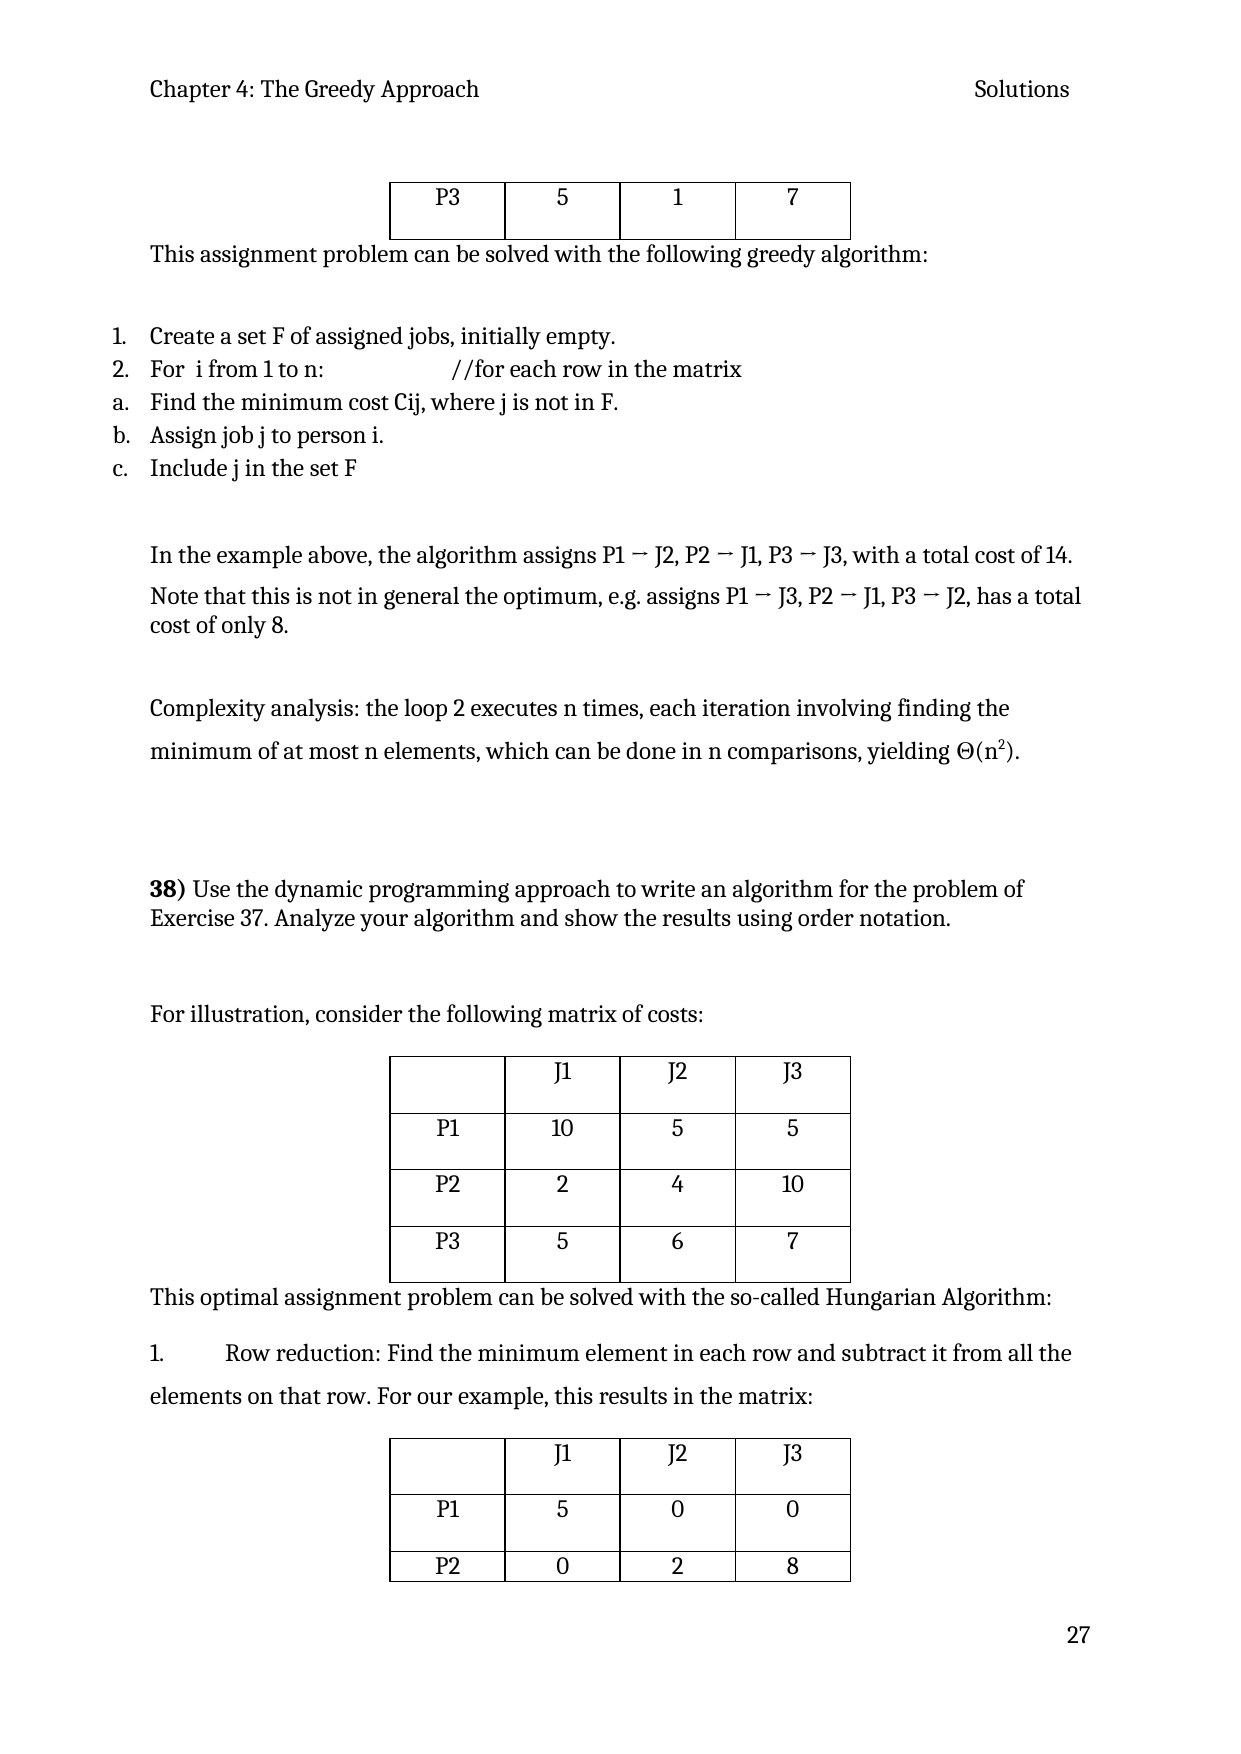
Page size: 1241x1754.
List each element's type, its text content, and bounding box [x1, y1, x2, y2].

text This assignment problem can be solved with the following greedy algorithm: [150, 240, 1090, 268]
table_cell 1 [621, 183, 735, 239]
text 38) Use the dynamic programming approach to write an algorithm for the problem of Exercise 37. Analyze your algorithm and show the results using order notation. [150, 875, 1090, 932]
list Assign job j to person i. [112, 421, 1090, 450]
table_cell 7 [736, 183, 850, 239]
table_cell P2 [391, 1170, 504, 1226]
table_cell P1 [391, 1495, 504, 1551]
table_cell 0 [736, 1495, 850, 1551]
table_cell 5 [506, 183, 619, 239]
text For illustration, consider the following matrix of costs: [150, 1000, 1090, 1029]
text This optimal assignment problem can be solved with the so-called Hungarian Algorithm: [150, 1283, 1090, 1312]
table_header J1 [506, 1439, 619, 1494]
text Complexity analysis: the loop 2 executes n times, each iteration involving finding the minimum of at most n elements, which can be done in n comparisons, yielding (n2). [150, 693, 1090, 765]
table_header [391, 1439, 504, 1494]
list Include j in the set F [112, 454, 1090, 483]
table_cell 4 [621, 1170, 735, 1226]
table_header J2 [621, 1439, 735, 1494]
table_cell P2 [391, 1552, 504, 1581]
table_cell 5 [506, 1495, 619, 1551]
table_cell 5 [621, 1114, 735, 1169]
list Create a set F of assigned jobs, initially empty. [112, 322, 1090, 351]
table_header J3 [736, 1439, 850, 1494]
list Row reduction: Find the minimum element in each row and subtract it from all the elements on that row. For our example, this results in the matrix: [150, 1339, 1090, 1411]
table_cell 8 [736, 1552, 850, 1581]
table_cell P1 [391, 1114, 504, 1169]
table_cell 7 [736, 1227, 850, 1282]
table_cell 2 [506, 1170, 619, 1226]
table_cell P3 [391, 183, 504, 239]
text In the example above, the algorithm assigns P1 → J2, P2 → J1, P3 → J3, with a total cost of 14. [150, 541, 1090, 570]
table_header [391, 1057, 504, 1113]
table_header J2 [621, 1057, 735, 1113]
table_cell 0 [506, 1552, 619, 1581]
list Find the minimum cost Cij, where j is not in F. [112, 388, 1090, 417]
table_header J3 [736, 1057, 850, 1113]
table_cell 10 [736, 1170, 850, 1226]
table_cell 2 [621, 1552, 735, 1581]
table_cell 0 [621, 1495, 735, 1551]
table_cell 10 [506, 1114, 619, 1169]
table_cell 6 [621, 1227, 735, 1282]
table_header J1 [506, 1057, 619, 1113]
table_cell 5 [506, 1227, 619, 1282]
text Note that this is not in general the optimum, e.g. assigns P1 → J3, P2 → J1, P3 → J2, has a total cost of only 8. [150, 582, 1090, 640]
list For i from 1 to n: //for each row in the matrix [112, 355, 1090, 384]
table_cell P3 [391, 1227, 504, 1282]
table_cell 5 [736, 1114, 850, 1169]
